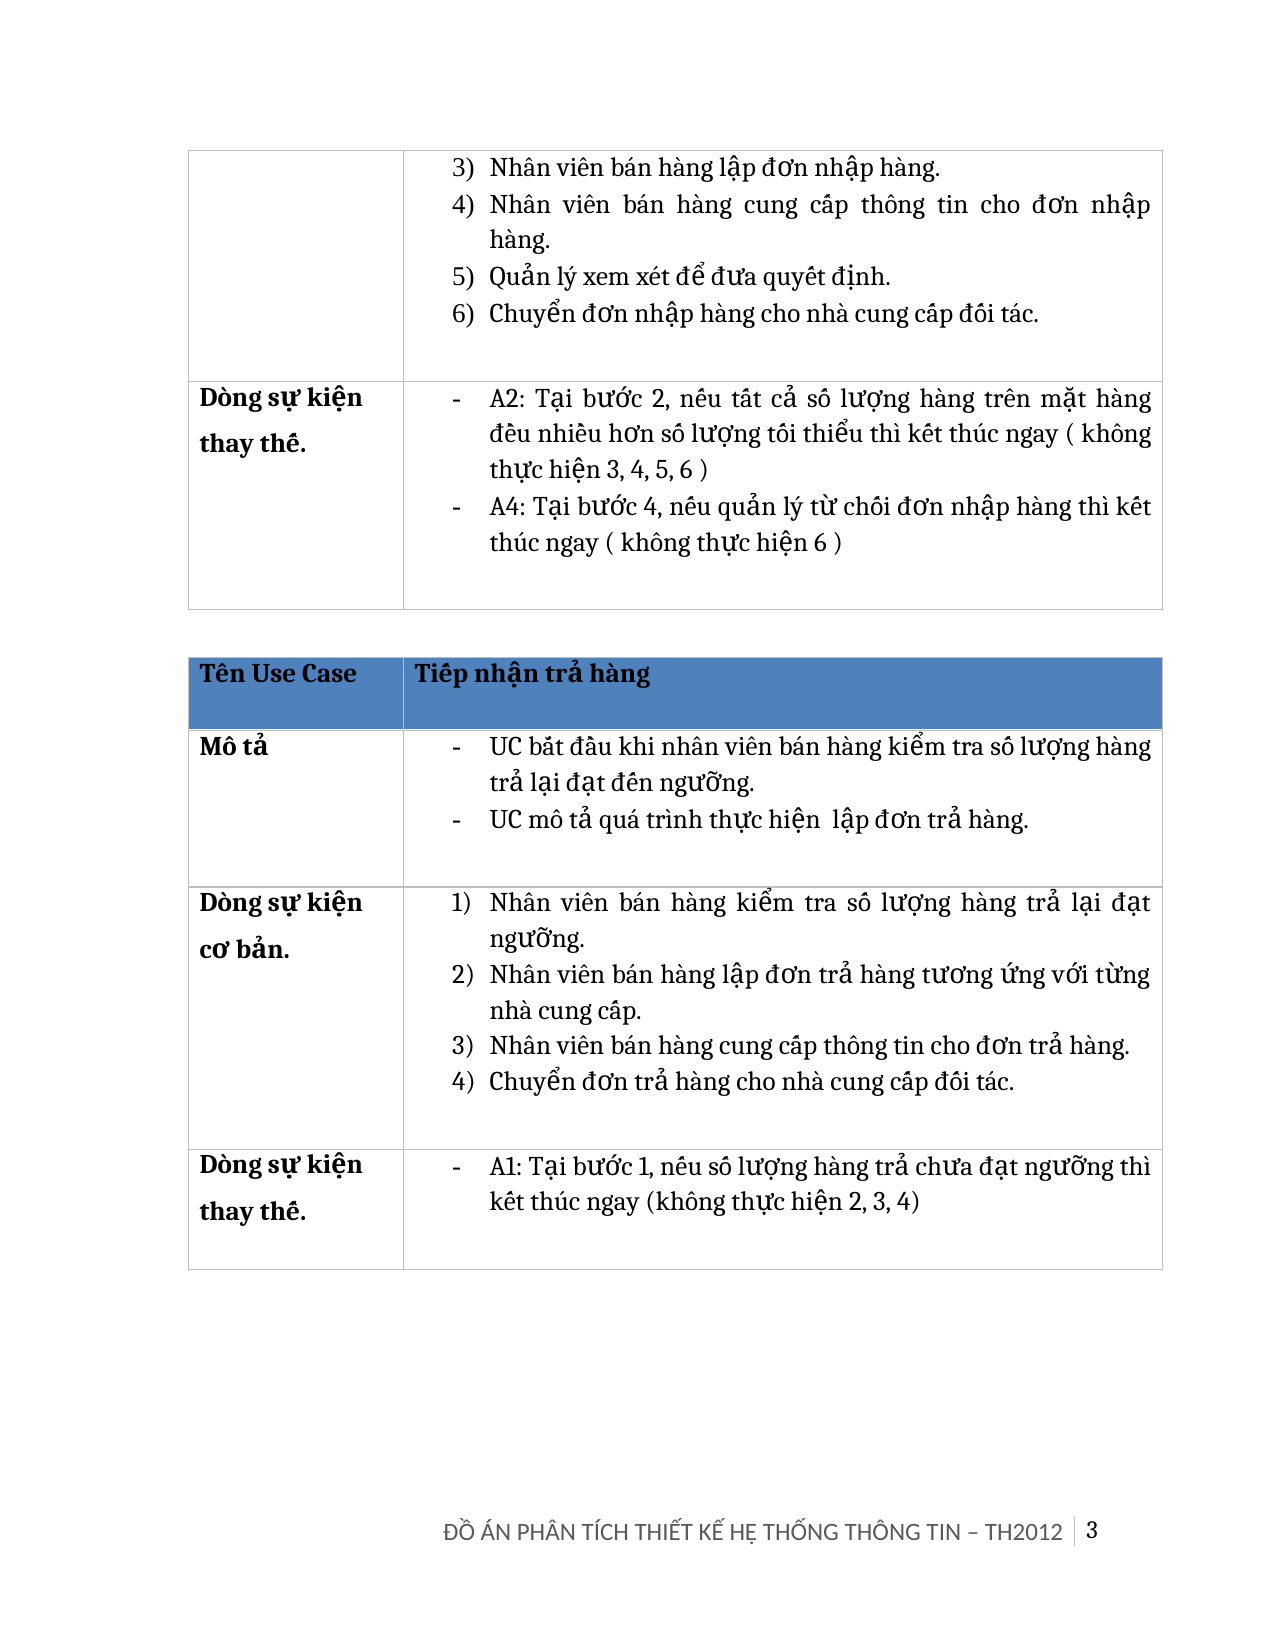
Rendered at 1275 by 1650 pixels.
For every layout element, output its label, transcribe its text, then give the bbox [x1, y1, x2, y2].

table_cell Dòng sự kiện thay thế. [189, 382, 403, 609]
table_cell Mô tả [189, 731, 403, 886]
table_cell Dòng sự kiện cơ bản. [189, 888, 403, 1148]
table_header Tiếp nhận trả hàng [404, 658, 1162, 729]
table_cell UC bắt đầu khi nhân viên bán hàng kiểm tra số lượng hàng trả lại đạt đến ngưỡng. UC mô tả quá trình thực hiện lập đơn trả hàng. [404, 731, 1162, 886]
table_cell A2: Tại bước 2, nếu tất cả số lượng hàng trên mặt hàng đều nhiều hơn số lượng tối thiểu thì kết thúc ngay ( không thực hiện 3, 4, 5, 6 ) A4: Tại bước 4, nếu quản lý từ chối đơn nhập hàng thì kết thúc ngay ( không thực hiện 6 ) [404, 382, 1162, 609]
table_cell A1: Tại bước 1, nếu số lượng hàng trả chưa đạt ngưỡng thì kết thúc ngay (không thực hiện 2, 3, 4) [404, 1150, 1162, 1269]
table_cell Nhân viên bán hàng kiểm tra số lượng hàng trả lại đạt ngưỡng. Nhân viên bán hàng lập đơn trả hàng tương ứng với từng nhà cung cấp. Nhân viên bán hàng cung cấp thông tin cho đơn trả hàng. Chuyển đơn trả hàng cho nhà cung cấp đối tác. [404, 888, 1162, 1148]
table_header Tên Use Case [189, 658, 403, 729]
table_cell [404, 151, 1162, 381]
table_cell Dòng sự kiện thay thế. [189, 1150, 403, 1269]
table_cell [189, 151, 403, 381]
